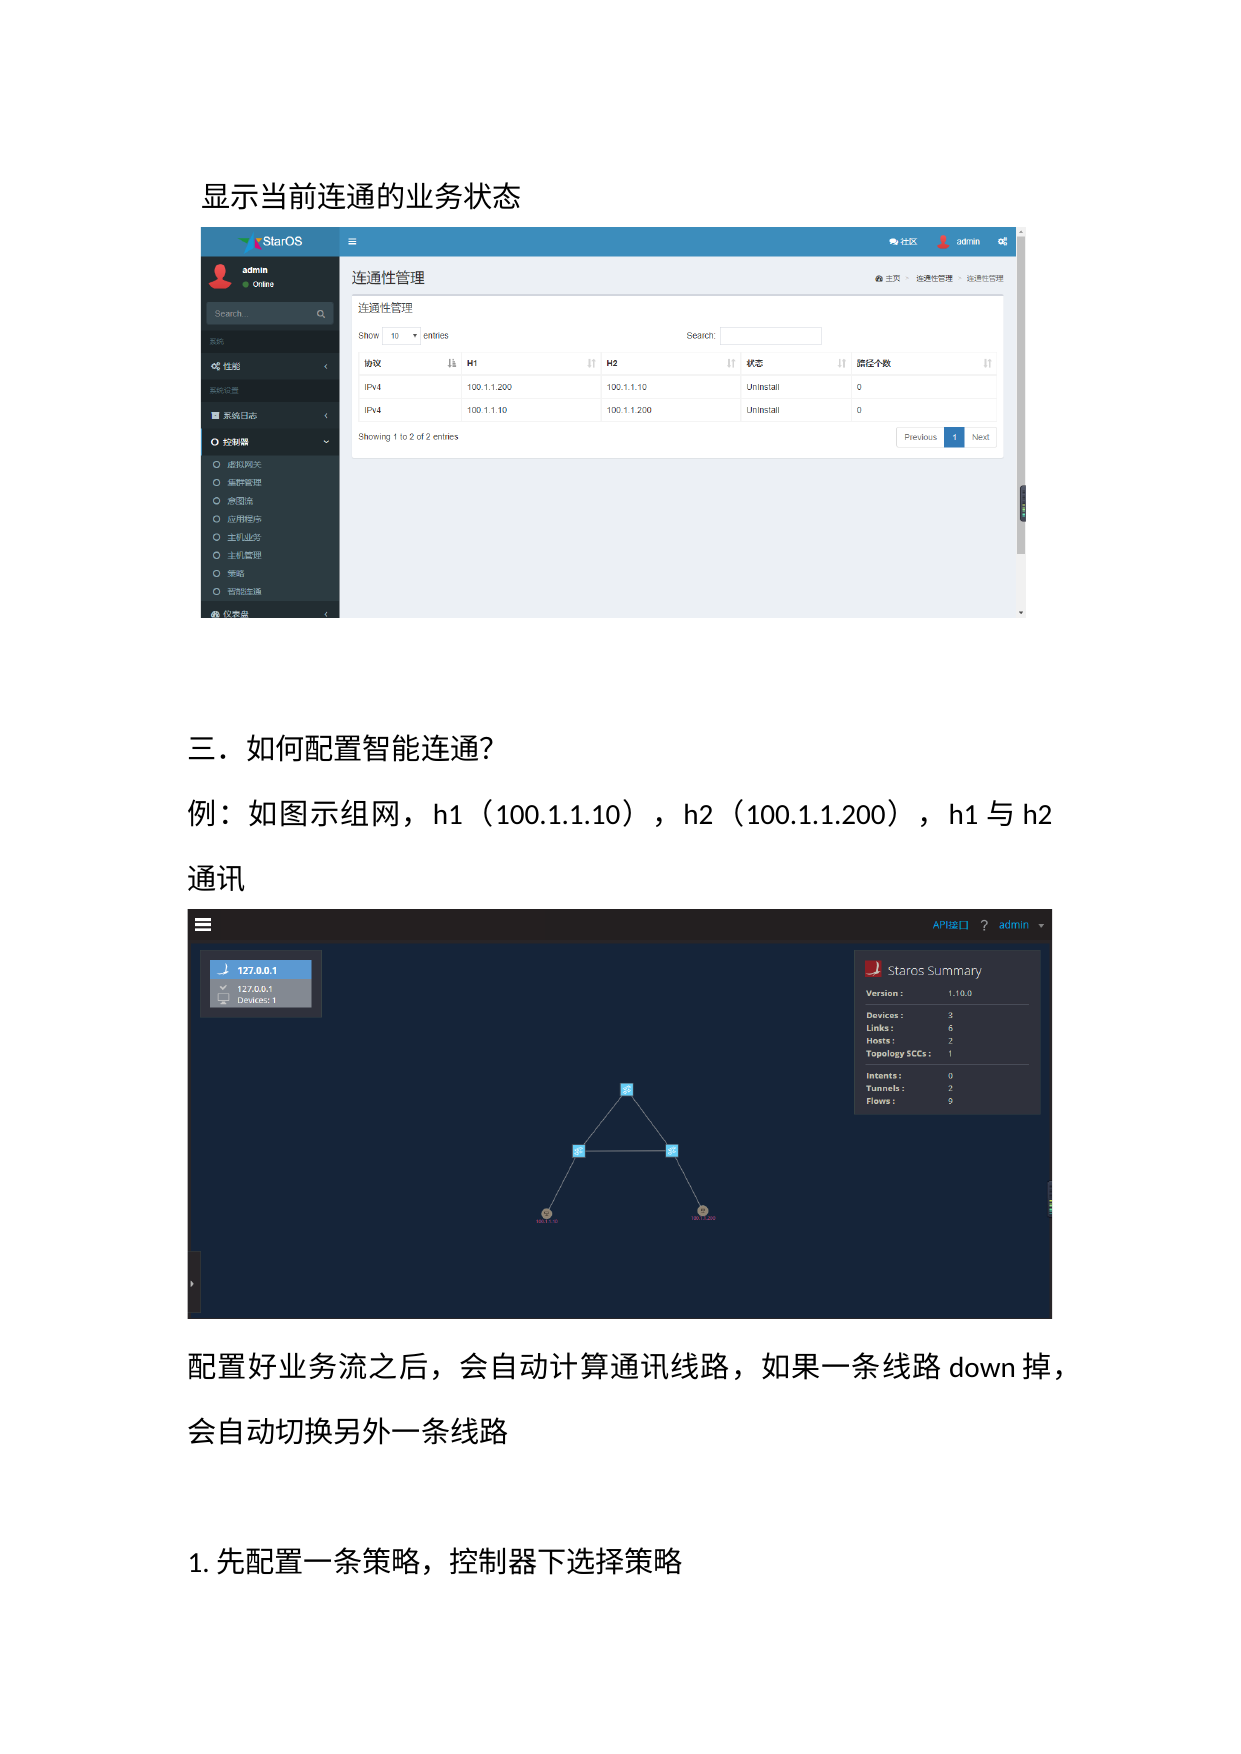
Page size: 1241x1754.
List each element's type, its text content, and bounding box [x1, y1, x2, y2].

list 配置好业务流之后，会自动计算通讯线路，如果一条线路down掉，会自动切换另外一条线路 [187, 1332, 1053, 1462]
list 显示当前连通的业务状态 [187, 162, 1053, 227]
list 例：如图示组网，h1（100.1.1.10），h2（100.1.1.200），h1与h2通讯 [187, 779, 1053, 909]
list 三．如何配置智能连通？ [187, 714, 1053, 779]
list 1. 先配置一条策略，控制器下选择策略 [187, 1527, 1053, 1592]
picture [187, 909, 1053, 1319]
picture [200, 227, 1026, 618]
